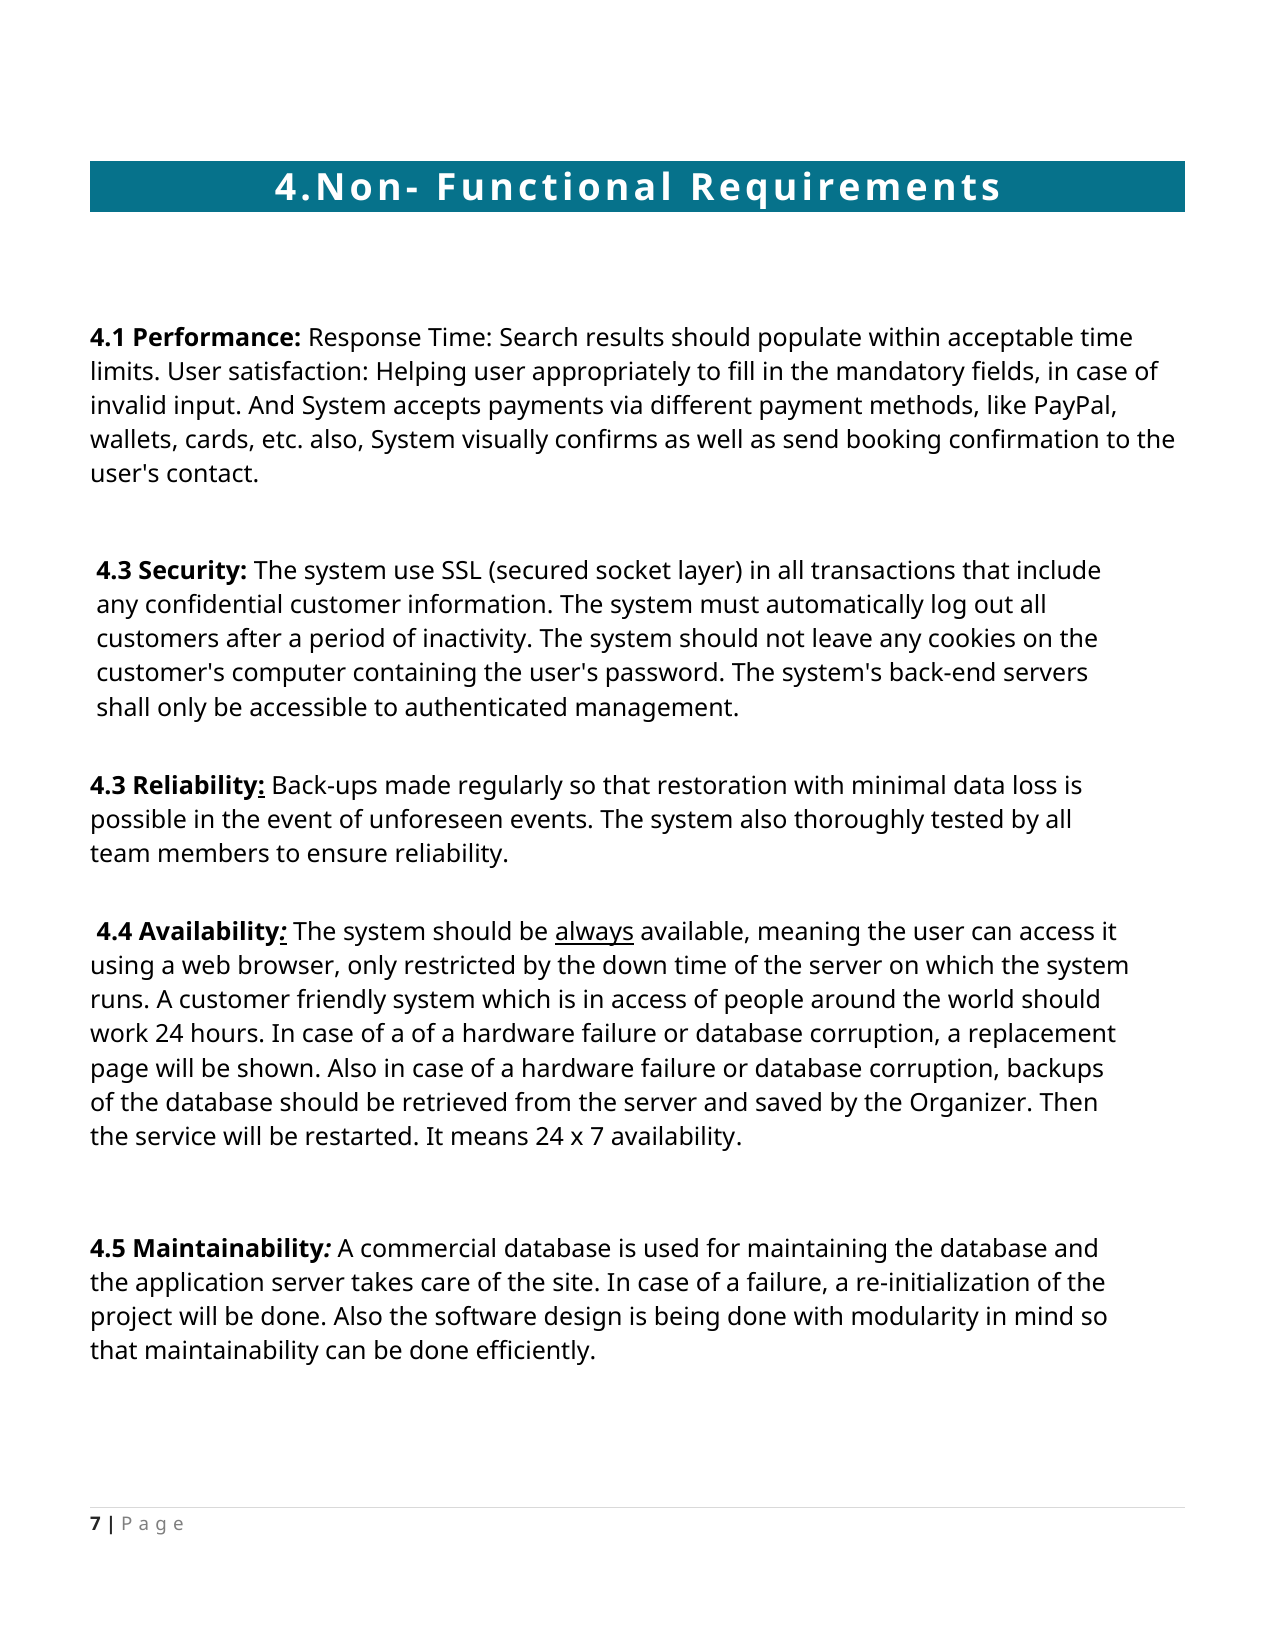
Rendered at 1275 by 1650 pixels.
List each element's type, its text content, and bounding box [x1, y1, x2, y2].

text 4.4 Availability: The system should be always available, meaning the user can access it using a web browser, only restricted by the down time of the server on which the system runs. A customer friendly system which is in access of people around the world should work 24 hours. In case of a of a hardware failure or database corruption, a replacement page will be shown. Also in case of a hardware failure or database corruption, backups of the database should be retrieved from the server and saved by the Organizer. Then the service will be restarted. It means 24 x 7 availability. [90, 914, 1135, 1152]
text 4.3 Reliability: Back-ups made regularly so that restoration with minimal data loss is possible in the event of unforeseen events. The system also thoroughly tested by all team members to ensure reliability. [90, 767, 1135, 870]
subtitle 4.Non- Functional Requirements [90, 161, 1185, 212]
text 4.3 Security: The system use SSL (secured socket layer) in all transactions that include any confidential customer information. The system must automatically log out all customers after a period of inactivity. The system should not leave any cookies on the customer's computer containing the user's password. The system's back-end servers shall only be accessible to authenticated management. [96, 553, 1135, 723]
text 4.5 Maintainability: A commercial database is used for maintaining the database and the application server takes care of the site. In case of a failure, a re-initialization of the project will be done. Also the software design is being done with modularity in mind so that maintainability can be done efficiently. [90, 1231, 1135, 1367]
text 4.1 Performance: Response Time: Search results should populate within acceptable time limits. User satisfaction: Helping user appropriately to fill in the mandatory fields, in case of invalid input. And System accepts payments via different payment methods, like PayPal, wallets, cards, etc. also, System visually confirms as well as send booking confirmation to the user's contact. [90, 319, 1185, 490]
